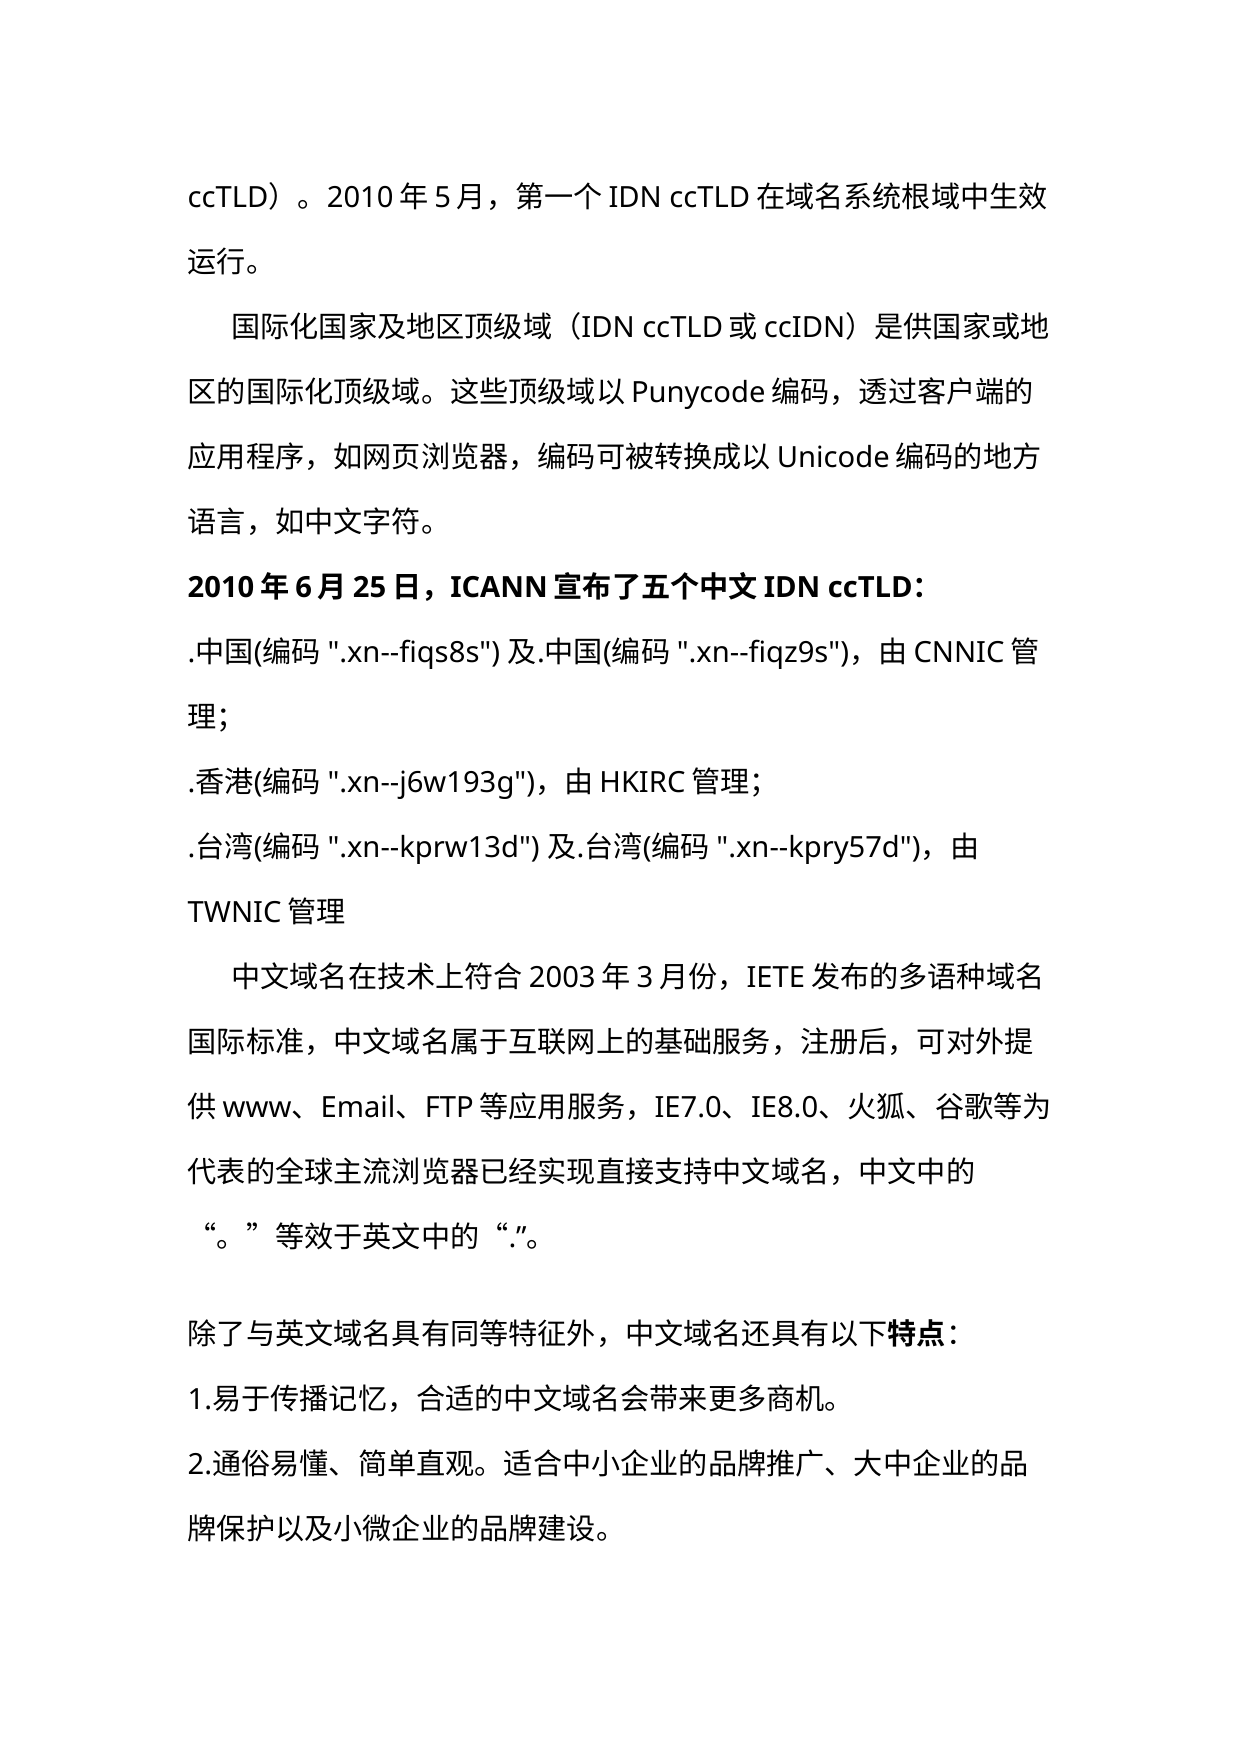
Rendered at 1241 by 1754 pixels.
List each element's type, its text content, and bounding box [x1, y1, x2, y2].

text 国际化国家及地区顶级域（IDN ccTLD或ccIDN）是供国家或地区的国际化顶级域。这些顶级域以Punycode编码，透过客户端的应用程序，如网页浏览器，编码可被转换成以Unicode编码的地方语言，如中文字符。 [187, 292, 1053, 552]
text 中文域名在技术上符合2003年3月份，IETE发布的多语种域名国际标准，中文域名属于互联网上的基础服务，注册后，可对外提供www、Email、FTP等应用服务，IE7.0、IE8.0、火狐、谷歌等为代表的全球主流浏览器已经实现直接支持中文域名，中文中的“。”等效于英文中的“.”。 [187, 942, 1053, 1267]
text .香港(编码 ".xn--j6w193g")，由HKIRC管理； [187, 747, 1053, 812]
text .台湾(编码 ".xn--kprw13d") 及.台湾(编码 ".xn--kpry57d")，由TWNIC管理 [187, 812, 1053, 942]
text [187, 162, 1053, 292]
text .中国(编码 ".xn--fiqs8s") 及.中国(编码 ".xn--fiqz9s")，由CNNIC管理； [187, 617, 1053, 747]
text 2.通俗易懂、简单直观。适合中小企业的品牌推广、大中企业的品牌保护以及小微企业的品牌建设。 [187, 1429, 1053, 1559]
text 2010年6月25日，ICANN宣布了五个中文IDN ccTLD： [187, 552, 1053, 617]
text 1.易于传播记忆，合适的中文域名会带来更多商机。 [187, 1364, 1053, 1429]
text 除了与英文域名具有同等特征外，中文域名还具有以下特点： [187, 1299, 1053, 1364]
